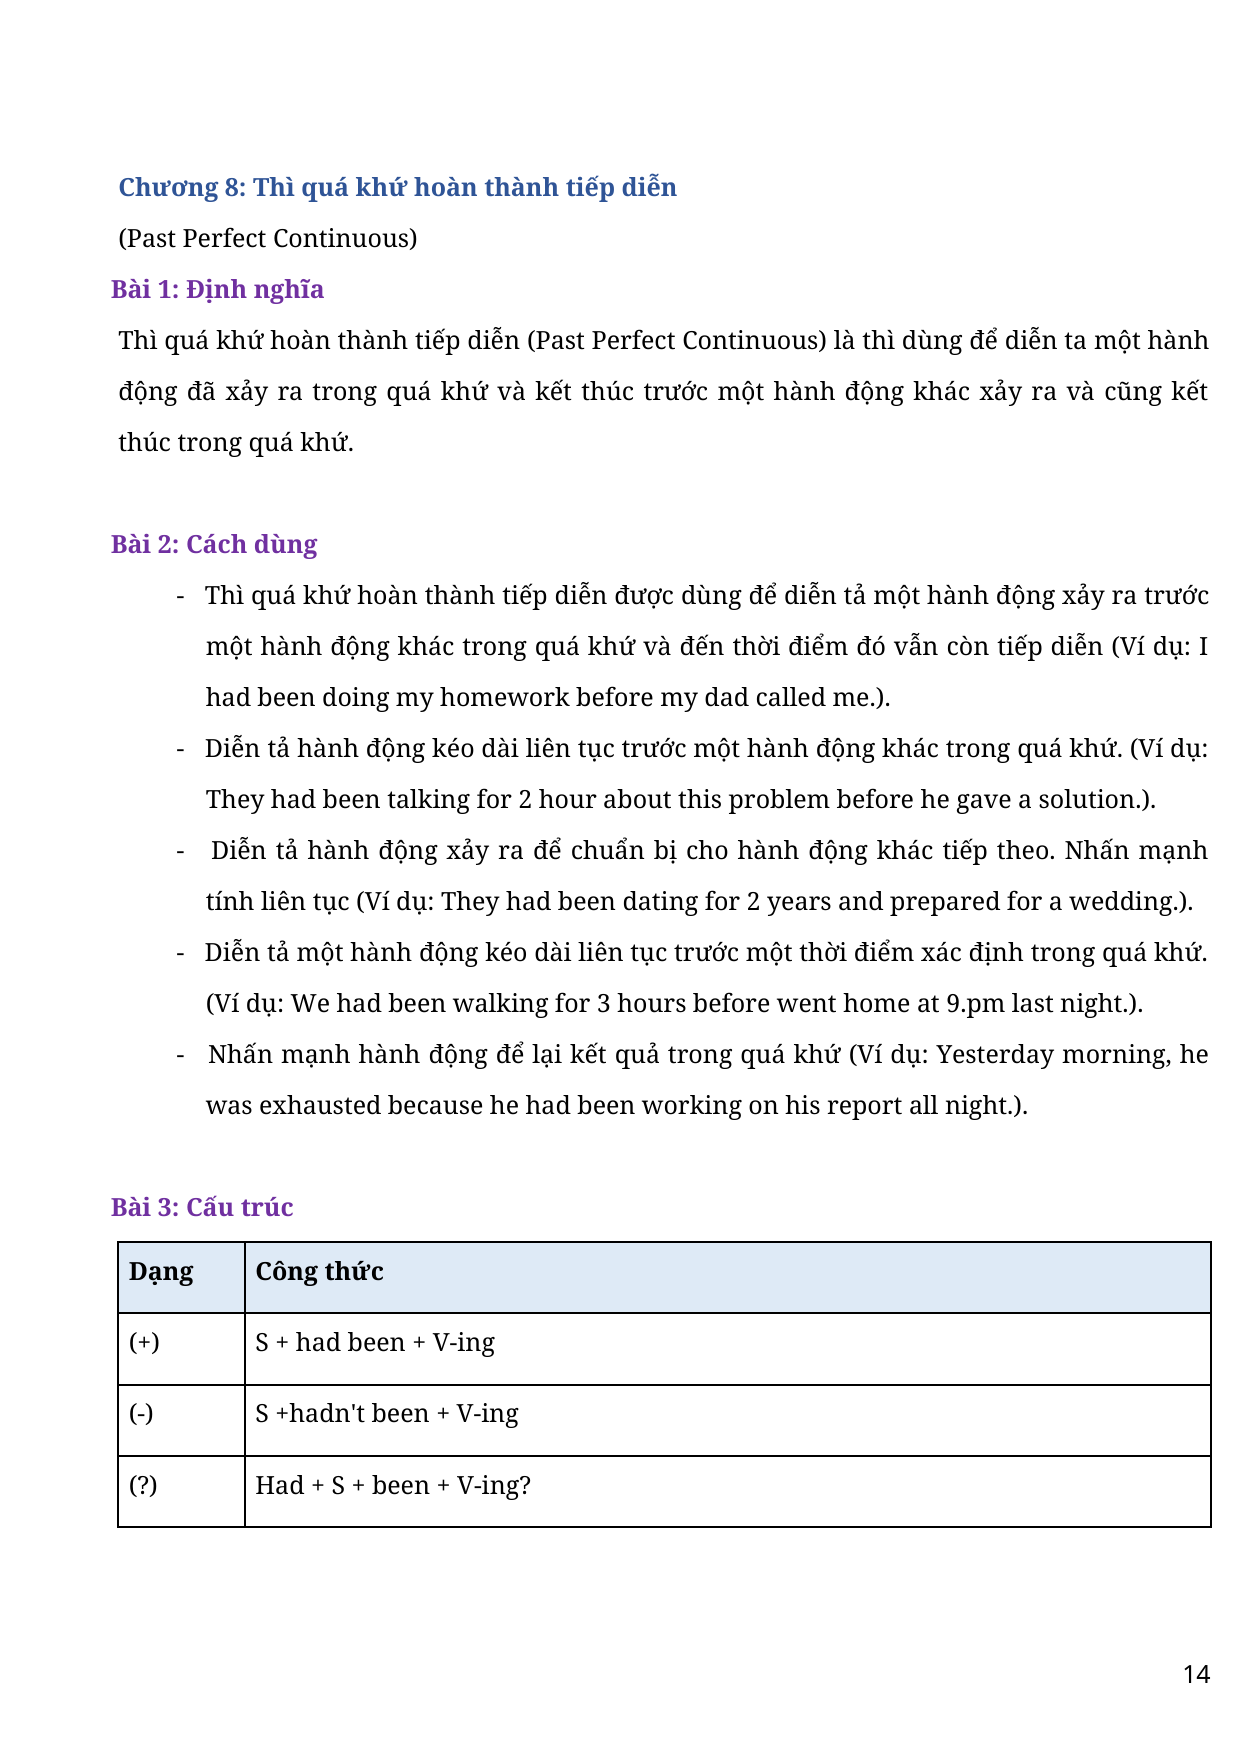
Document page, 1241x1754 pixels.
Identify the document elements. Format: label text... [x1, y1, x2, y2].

table_cell (+) [119, 1314, 244, 1383]
subtitle Cấu trúc [118, 1190, 1211, 1224]
text - Diễn tả một hành động kéo dài liên tục trước một thời điểm xác định trong quá khứ. (Ví dụ: We had been walking for 3 hours before went home at 9.pm last night.). [176, 935, 1211, 1020]
text (Past Perfect Continuous) [118, 220, 1211, 254]
text - Diễn tả hành động xảy ra để chuẩn bị cho hành động khác tiếp theo. Nhấn mạnh tính liên tục (Ví dụ: They had been dating for 2 years and prepared for a wedding.). [176, 833, 1211, 918]
table_header Dạng [119, 1243, 244, 1312]
subtitle Cách dùng [118, 526, 1211, 561]
table_header Công thức [246, 1243, 1210, 1312]
table_cell (?) [119, 1457, 244, 1526]
text - Diễn tả hành động kéo dài liên tục trước một hành động khác trong quá khứ. (Ví dụ: They had been talking for 2 hour about this problem before he gave a solution.). [176, 731, 1211, 816]
text - Thì quá khứ hoàn thành tiếp diễn được dùng để diễn tả một hành động xảy ra trước một hành động khác trong quá khứ và đến thời điểm đó vẫn còn tiếp diễn (Ví dụ: I had been doing my homework before my dad called me.). [176, 577, 1211, 714]
subtitle Định nghĩa [118, 271, 1211, 305]
subtitle Thì quá khứ hoàn thành tiếp diễn [118, 169, 1211, 203]
table_cell S + had been + V-ing [246, 1314, 1210, 1383]
text - Nhấn mạnh hành động để lại kết quả trong quá khứ (Ví dụ: Yesterday morning, he was exhausted because he had been working on his report all night.). [176, 1037, 1211, 1122]
table_cell S +hadn't been + V-ing [246, 1386, 1210, 1455]
table_cell Had + S + been + V-ing? [246, 1457, 1210, 1526]
table_cell (-) [119, 1386, 244, 1455]
text Thì quá khứ hoàn thành tiếp diễn (Past Perfect Continuous) là thì dùng để diễn ta một hành động đã xảy ra trong quá khứ và kết thúc trước một hành động khác xảy ra và cũng kết thúc trong quá khứ. [118, 322, 1211, 458]
